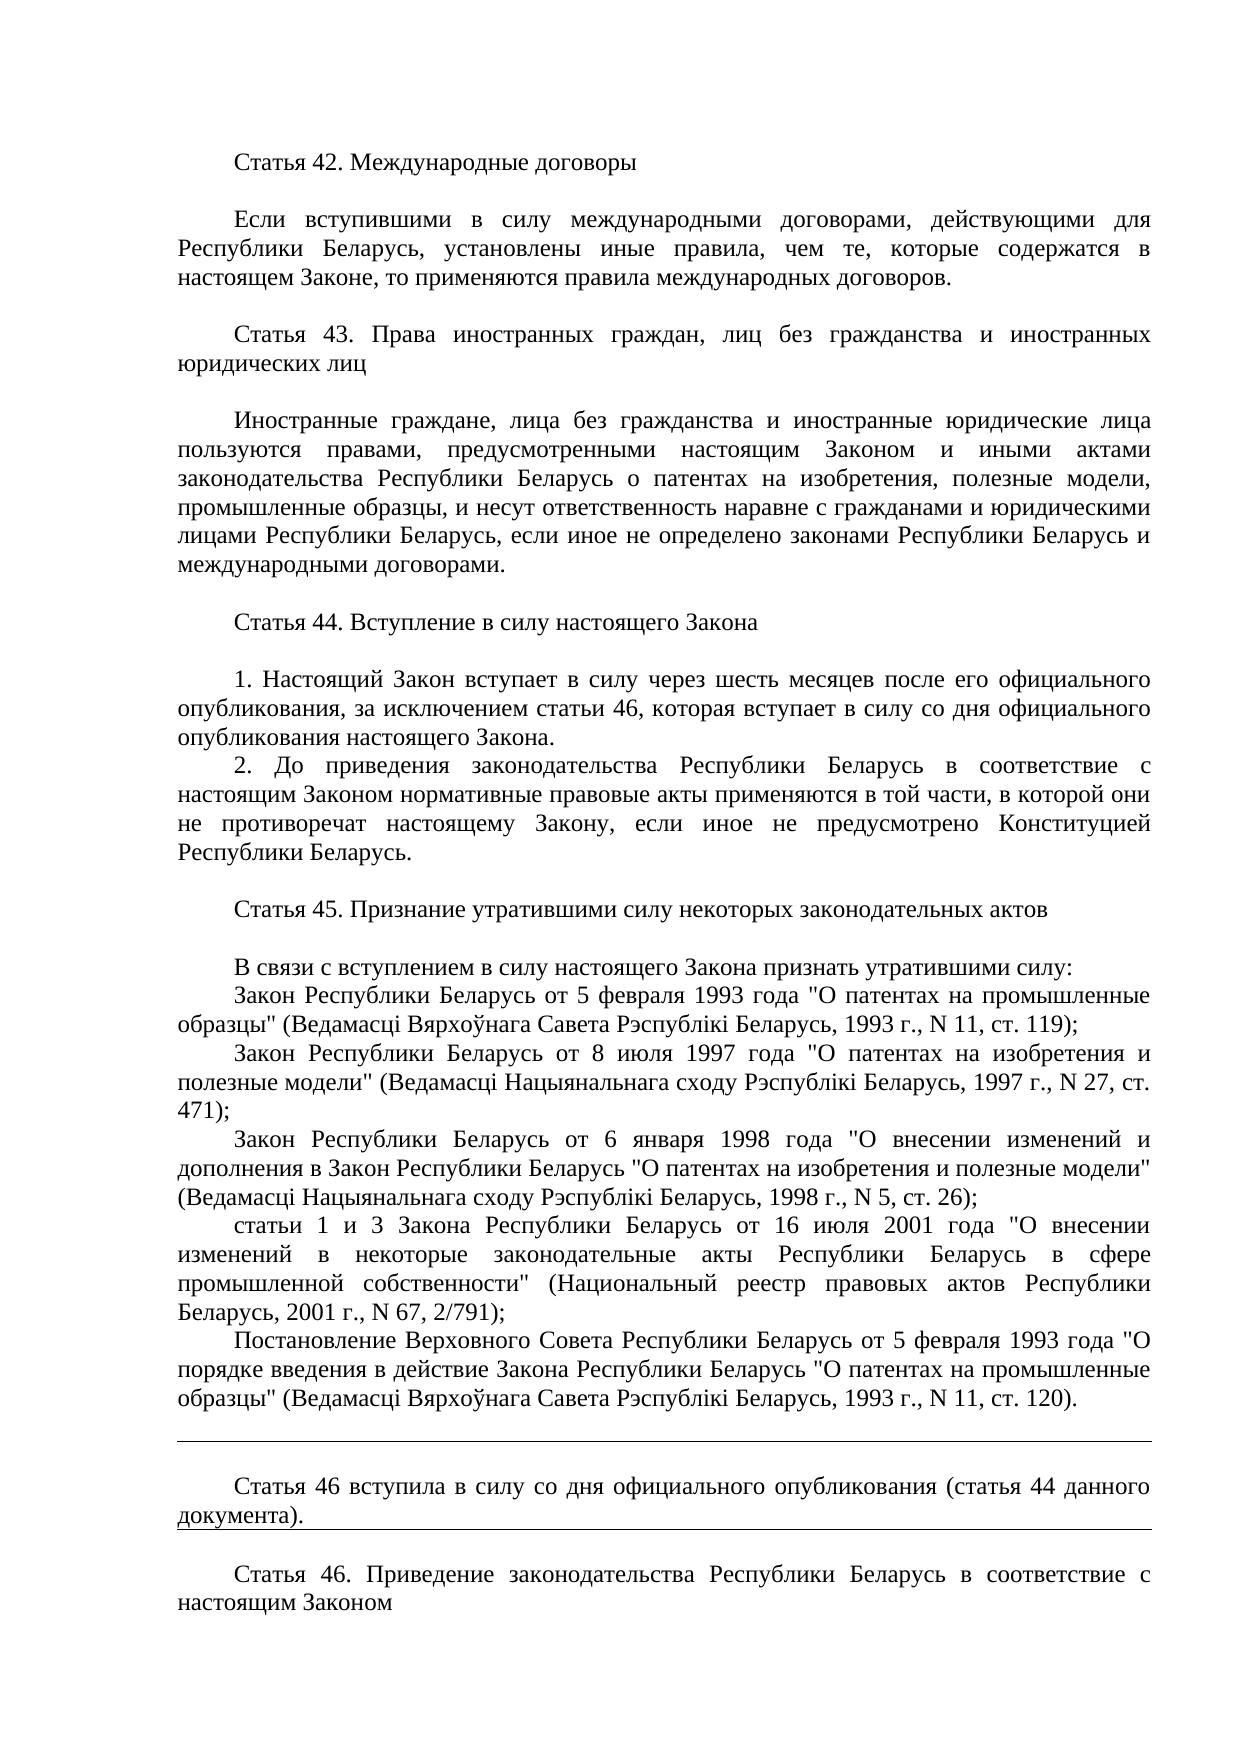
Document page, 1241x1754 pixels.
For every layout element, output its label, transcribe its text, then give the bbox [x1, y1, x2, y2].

text В связи с вступлением в силу настоящего Закона признать утратившими силу: [177, 952, 1152, 981]
text Иностранные граждане, лица без гражданства и иностранные юридические лица пользуются правами, предусмотренными настоящим Законом и иными актами законодательства Республики Беларусь о патентах на изобретения, полезные модели, промышленные образцы, и несут ответственность наравне с гражданами и юридическими лицами Республики Беларусь, если иное не определено законами Республики Беларусь и международными договорами. [177, 406, 1152, 578]
text Статья 46. Приведение законодательства Республики Беларусь в соответствие с настоящим Законом [177, 1559, 1152, 1616]
text Постановление Верховного Совета Республики Беларусь от 5 февраля 1993 года "О порядке введения в действие Закона Республики Беларусь "О патентах на промышленные образцы" (Ведамасцi Вярхоўнага Савета Рэспублiкi Беларусь, 1993 г., N 11, ст. 120). [177, 1326, 1152, 1412]
text Статья 44. Вступление в силу настоящего Закона [177, 607, 1152, 636]
text Закон Республики Беларусь от 8 июля 1997 года "О патентах на изобретения и полезные модели" (Ведамасцi Нацыянальнага сходу Рэспублiкi Беларусь, 1997 г., N 27, ст. 471); [177, 1038, 1152, 1124]
text Статья 43. Права иностранных граждан, лиц без гражданства и иностранных юридических лиц [177, 319, 1152, 377]
text Статья 45. Признание утратившими силу некоторых законодательных актов [177, 894, 1152, 923]
text Закон Республики Беларусь от 5 февраля 1993 года "О патентах на промышленные образцы" (Ведамасцi Вярхоўнага Савета Рэспублiкi Беларусь, 1993 г., N 11, ст. 119); [177, 981, 1152, 1038]
text статьи 1 и 3 Закона Республики Беларусь от 16 июля 2001 года "О внесении изменений в некоторые законодательные акты Республики Беларусь в сфере промышленной собственности" (Национальный реестр правовых актов Республики Беларусь, 2001 г., N 67, 2/791); [177, 1211, 1152, 1326]
text Если вступившими в силу международными договорами, действующими для Республики Беларусь, установлены иные правила, чем те, которые содержатся в настоящем Законе, то применяются правила международных договоров. [177, 204, 1152, 291]
text Закон Республики Беларусь от 6 января 1998 года "О внесении изменений и дополнения в Закон Республики Беларусь "О патентах на изобретения и полезные модели" (Ведамасцi Нацыянальнага сходу Рэспублiкi Беларусь, 1998 г., N 5, ст. 26); [177, 1124, 1152, 1211]
text 1. Настоящий Закон вступает в силу через шесть месяцев после его официального опубликования, за исключением статьи 46, которая вступает в силу со дня официального опубликования настоящего Закона. [177, 664, 1152, 751]
text Статья 42. Международные договоры [177, 147, 1152, 176]
text Статья 46 вступила в силу со дня официального опубликования (статья 44 данного документа). [177, 1471, 1152, 1528]
text 2. До приведения законодательства Республики Беларусь в соответствие с настоящим Законом нормативные правовые акты применяются в той части, в которой они не противоречат настоящему Закону, если иное не предусмотрено Конституцией Республики Беларусь. [177, 751, 1152, 866]
